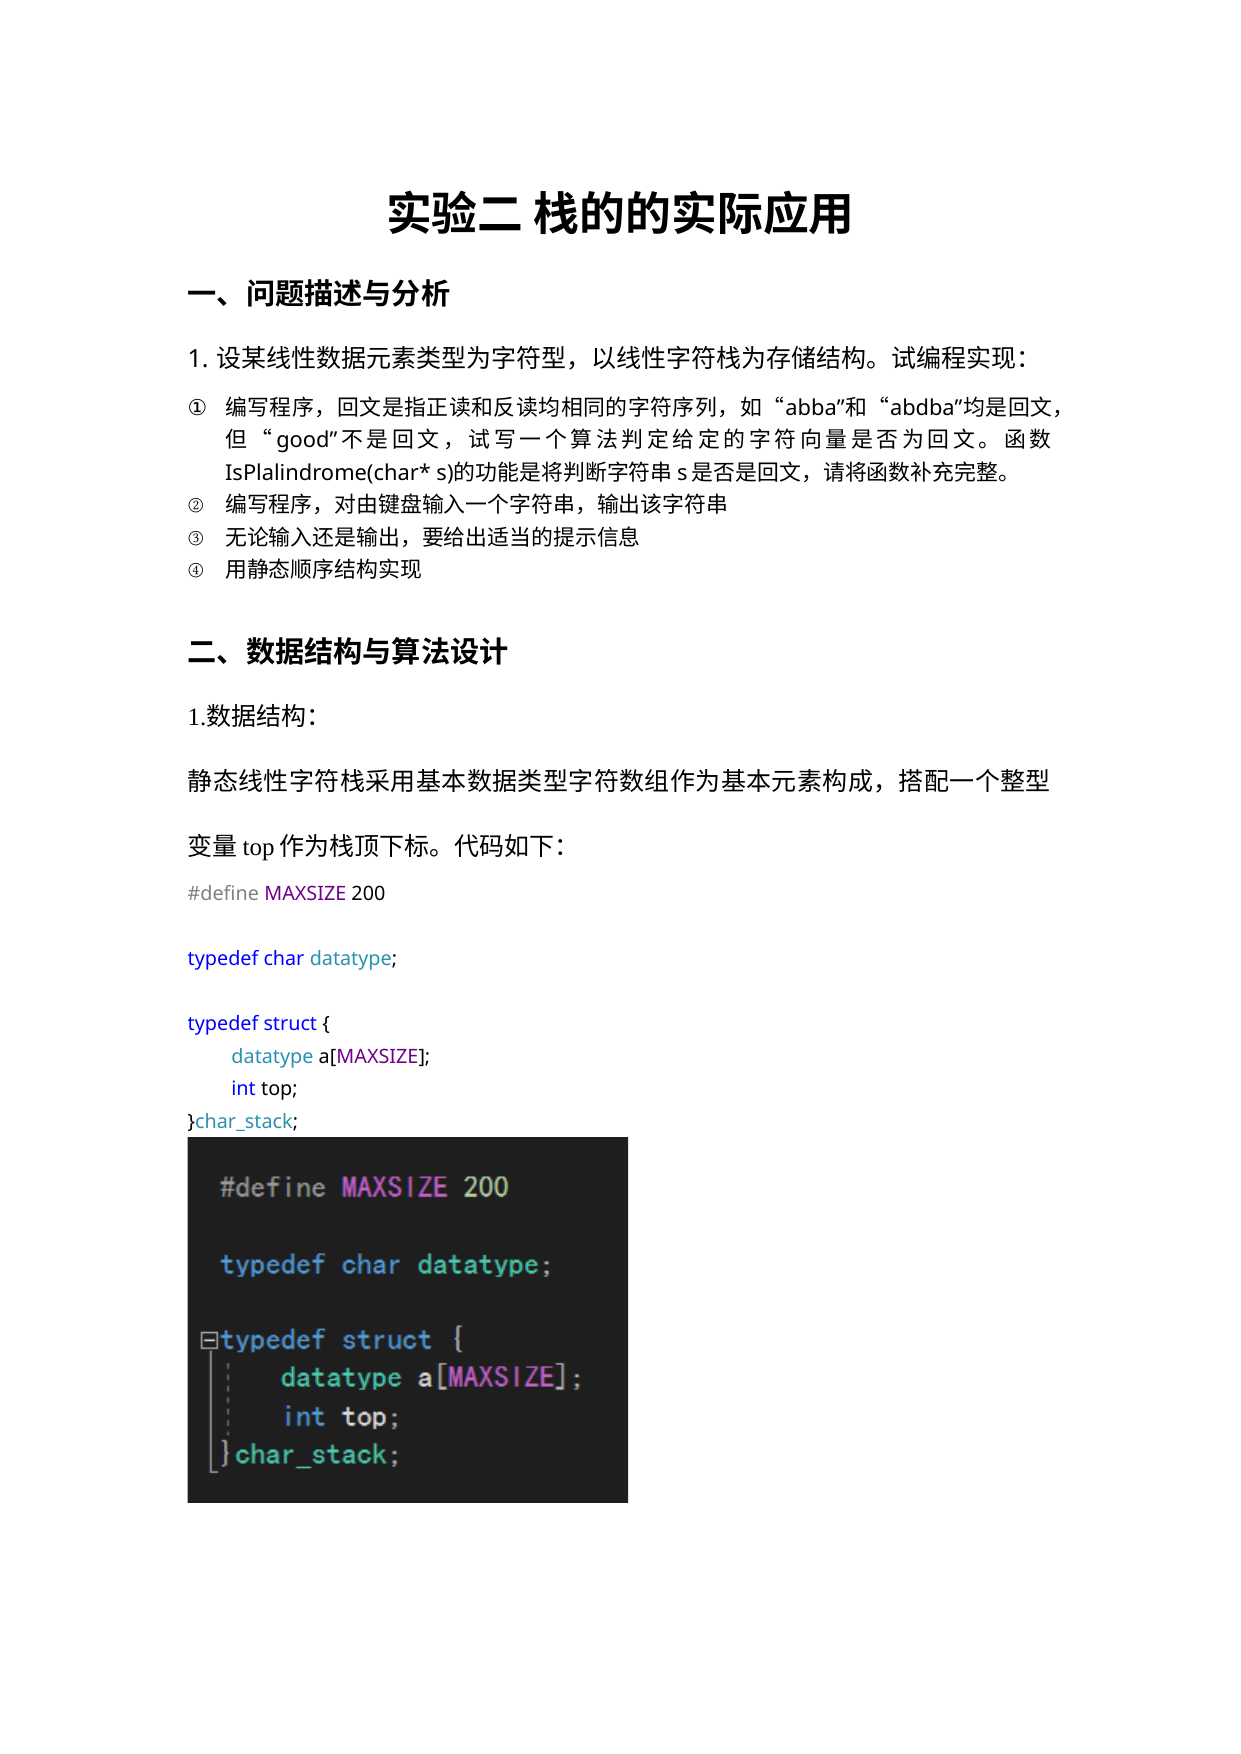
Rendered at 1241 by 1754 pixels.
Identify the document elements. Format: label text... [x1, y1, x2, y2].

list 编写程序，对由键盘输入一个字符串，输出该字符串 [187, 487, 1053, 519]
list 用静态顺序结构实现 [187, 552, 1053, 584]
text 1.数据结构： [187, 682, 1053, 747]
text }char_stack; [187, 1104, 1053, 1137]
text 1. 设某线性数据元素类型为字符型，以线性字符栈为存储结构。试编程实现： [187, 324, 1053, 389]
text datatype a[MAXSIZE]; [187, 1039, 1053, 1072]
text int top; [187, 1072, 1053, 1104]
list 无论输入还是输出，要给出适当的提示信息 [187, 519, 1053, 552]
text typedef struct { [187, 1007, 1053, 1039]
text 二、数据结构与算法设计 [187, 617, 1053, 682]
text typedef char datatype; [187, 942, 1053, 974]
text 静态线性字符栈采用基本数据类型字符数组作为基本元素构成，搭配一个整型变量top作为栈顶下标。代码如下： [187, 747, 1053, 877]
list 编写程序，回文是指正读和反读均相同的字符序列，如“abba”和“abdba”均是回文，但“good”不是回文，试写一个算法判定给定的字符向量是否为回文。函数 IsPlalindrome(char* s)的功能是将判断字符串s是否是回文，请将函数补充完整。 [187, 389, 1053, 487]
text #define MAXSIZE 200 [187, 877, 1053, 909]
text 一、问题描述与分析 [187, 259, 1053, 324]
text 实验二 栈的的实际应用 [187, 162, 1053, 259]
picture [187, 1137, 629, 1503]
